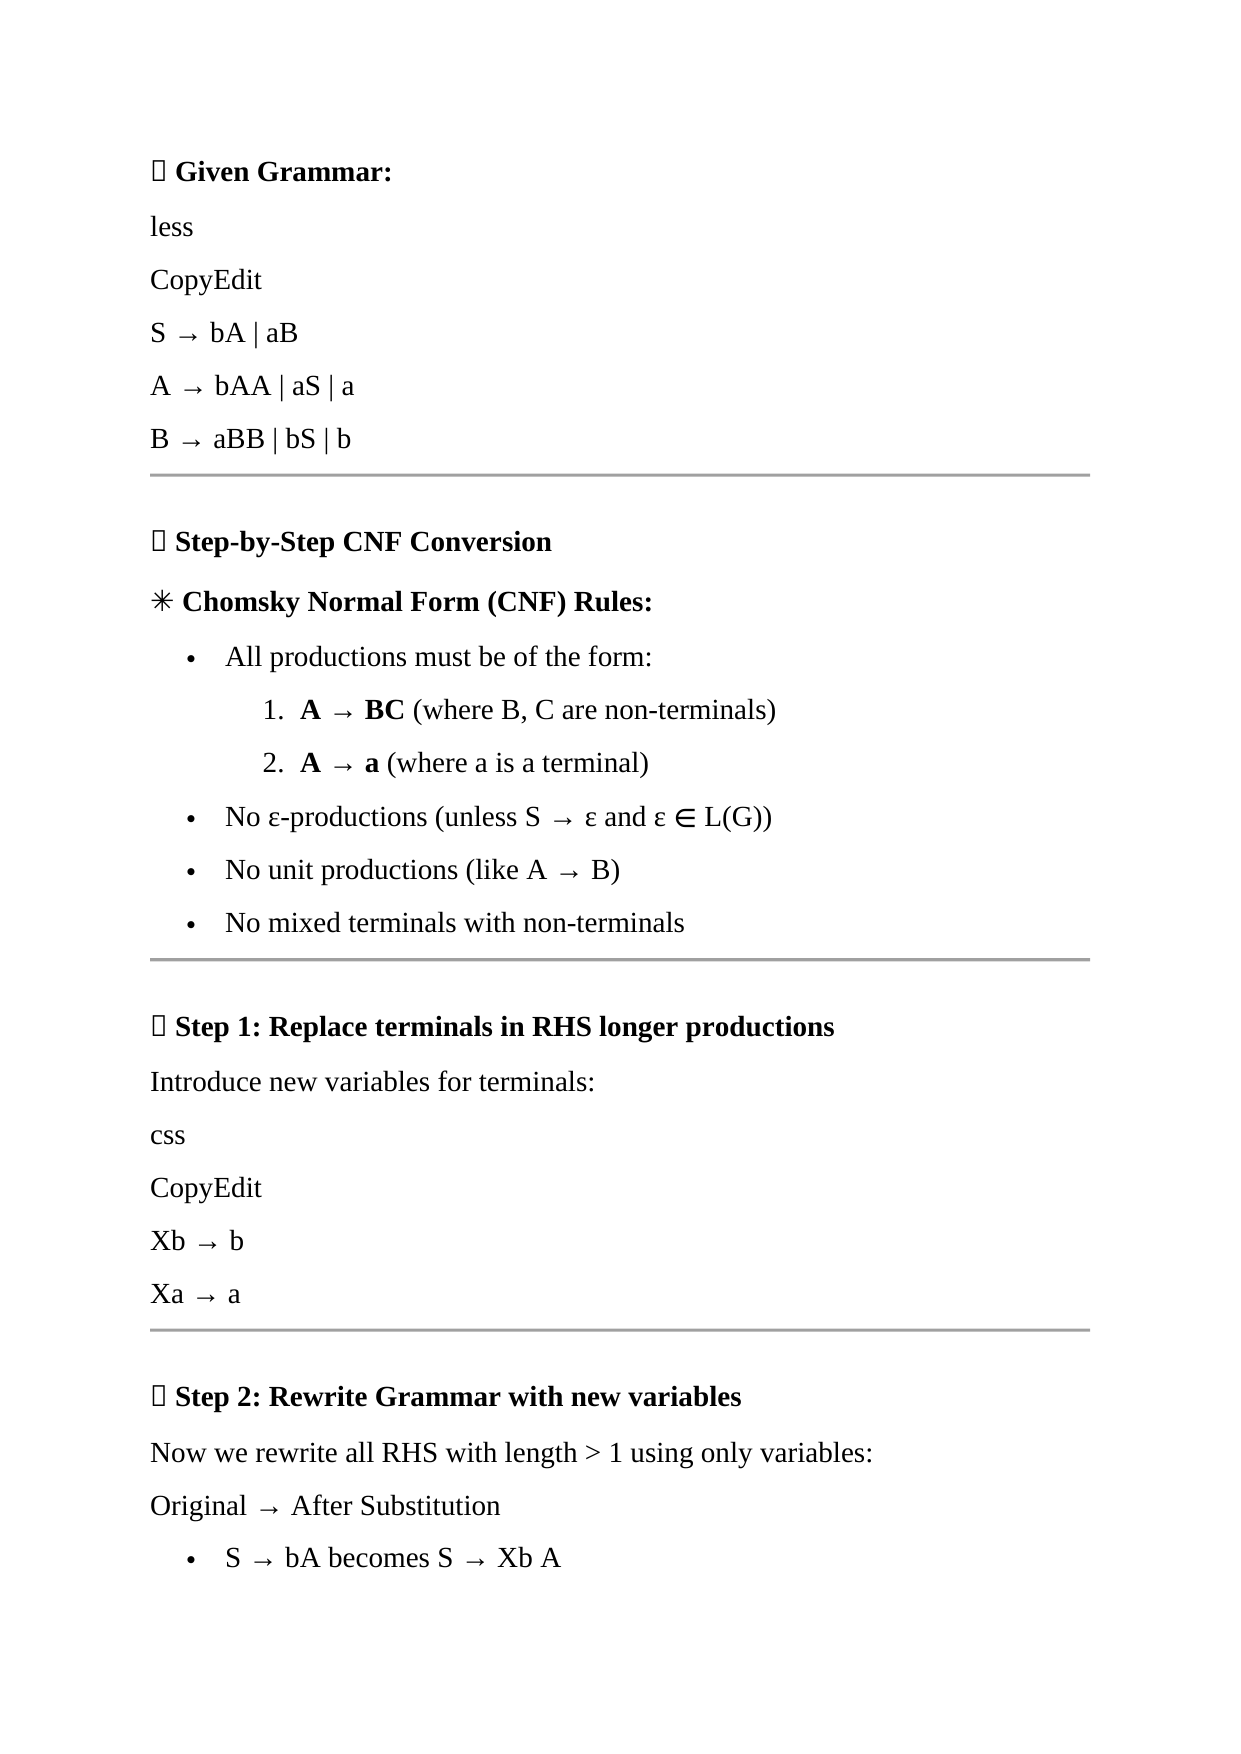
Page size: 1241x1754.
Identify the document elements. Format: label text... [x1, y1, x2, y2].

text CopyEdit [150, 1170, 1090, 1204]
text Original → After Substitution [150, 1488, 1090, 1521]
list S → bA becomes S → Xb A [187, 1541, 1090, 1574]
text Xa → a [150, 1276, 1090, 1309]
text ✅ Step 1: Replace terminals in RHS longer productions [150, 1005, 1090, 1045]
text ✅ Step 2: Rewrite Grammar with new variables [150, 1375, 1090, 1415]
list A → BC (where B, C are non-terminals) [262, 692, 1090, 726]
text Introduce new variables for terminals: [150, 1064, 1090, 1098]
list No mixed terminals with non-terminals [187, 905, 1090, 939]
list No unit productions (like A → B) [187, 852, 1090, 886]
text css [150, 1117, 1090, 1151]
list No ε-productions (unless S → ε and ε ∈ L(G)) [187, 798, 1090, 833]
text CopyEdit [150, 262, 1090, 296]
text A → bAA | aS | a [150, 368, 1090, 401]
text Xb → b [150, 1223, 1090, 1256]
text ✳️ Chomsky Normal Form (CNF) Rules: [150, 580, 1090, 619]
text less [150, 209, 1090, 243]
text Now we rewrite all RHS with length > 1 using only variables: [150, 1435, 1090, 1468]
text B → aBB | bS | b [150, 421, 1090, 454]
list A → a (where a is a terminal) [262, 745, 1090, 778]
text S → bA | aB [150, 315, 1090, 349]
list All productions must be of the form: [187, 639, 1090, 673]
text ✅ Given Grammar: [150, 150, 1090, 190]
text ✅ Step-by-Step CNF Conversion [150, 520, 1090, 560]
